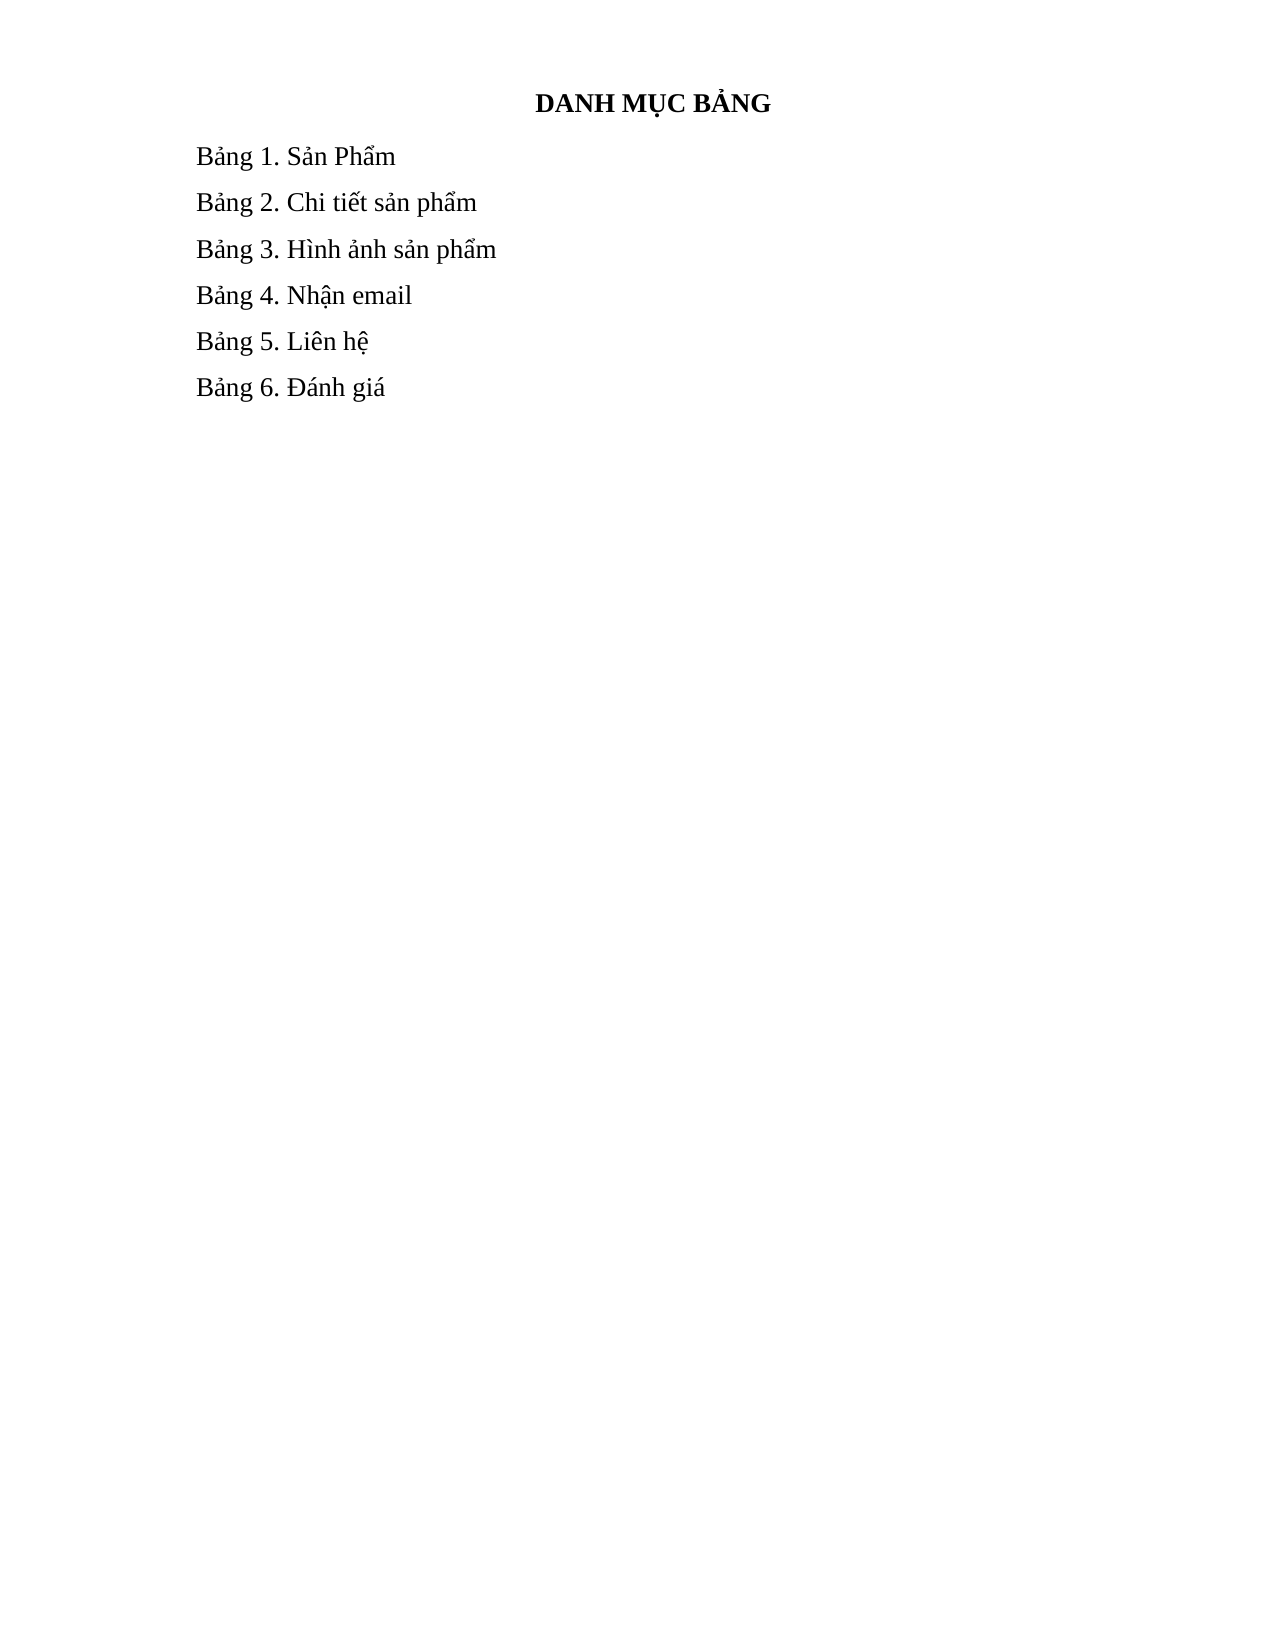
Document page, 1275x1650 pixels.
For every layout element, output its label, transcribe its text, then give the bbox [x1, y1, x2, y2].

text Bảng 6. Đánh giá 16 [196, 371, 1156, 402]
text Bảng 1. Sản Phẩm 14 [196, 140, 1156, 172]
text DANH MỤC BẢNG [150, 87, 1156, 119]
text Bảng 4. Nhận email 16 [196, 279, 1156, 310]
text Bảng 3. Hình ảnh sản phẩm 15 [196, 233, 1156, 264]
text Bảng 2. Chi tiết sản phẩm 14 [196, 187, 1156, 218]
text Bảng 5. Liên hệ 16 [196, 325, 1156, 356]
